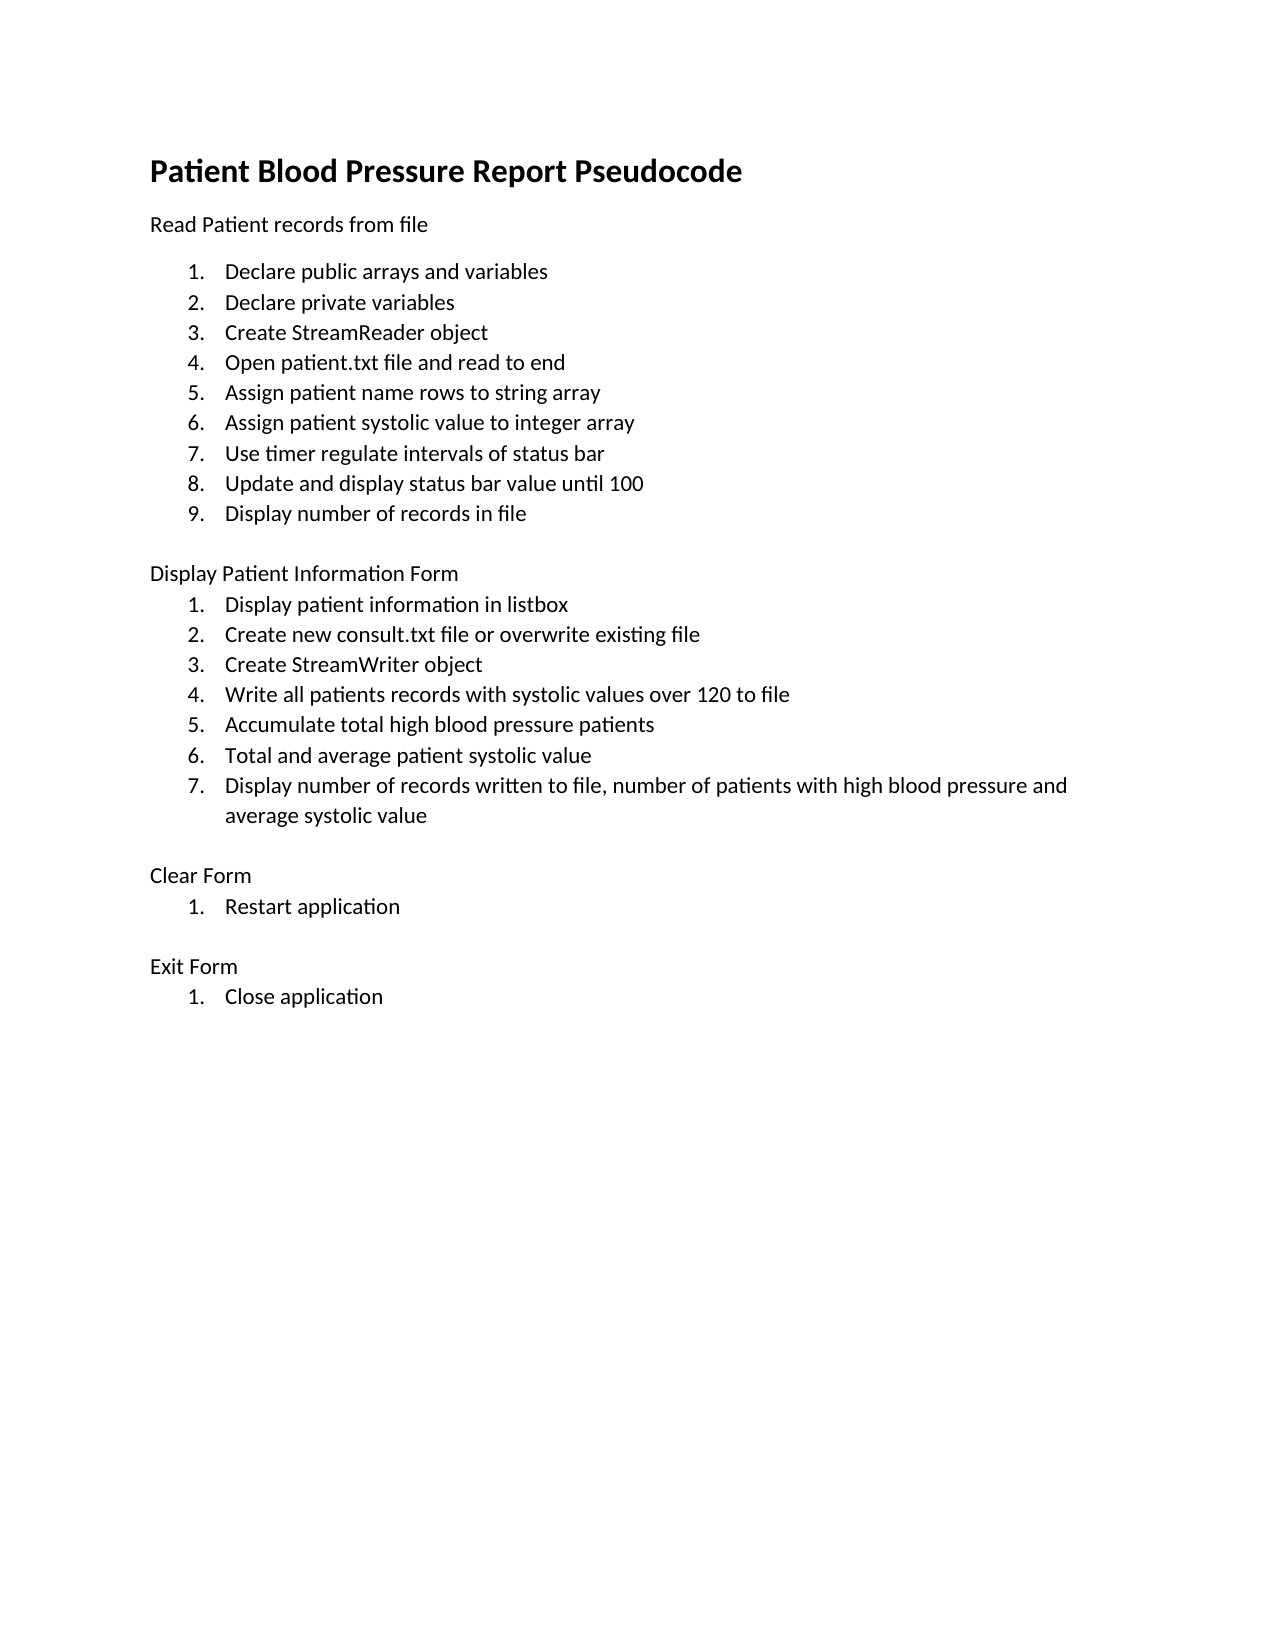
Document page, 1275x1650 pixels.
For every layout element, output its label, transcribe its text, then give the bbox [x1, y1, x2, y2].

list Declare private variables [187, 288, 1125, 316]
list Restart application [187, 892, 1125, 920]
list Display patient information in listbox [187, 590, 1125, 618]
text Patient Blood Pressure Report Pseudocode [150, 150, 1125, 191]
list Create new consult.txt file or overwrite existing file [187, 620, 1125, 648]
list Display number of records written to file, number of patients with high blood pressure and average systolic value [187, 771, 1125, 829]
text Read Patient records from file [150, 211, 1125, 239]
list Assign patient name rows to string array [187, 378, 1125, 406]
list Assign patient systolic value to integer array [187, 408, 1125, 437]
list Update and display status bar value until 100 [187, 469, 1125, 497]
list Create StreamWriter object [187, 650, 1125, 678]
list Write all patients records with systolic values over 120 to file [187, 680, 1125, 708]
list Accumulate total high blood pressure patients [187, 711, 1125, 739]
list Clear Form [150, 862, 1125, 890]
list Use timer regulate intervals of status bar [187, 439, 1125, 467]
list Open patient.txt file and read to end [187, 348, 1125, 376]
list Create StreamReader object [187, 318, 1125, 346]
list Total and average patient systolic value [187, 741, 1125, 769]
list Display Patient Information Form [150, 559, 1125, 588]
list Display number of records in file [187, 499, 1125, 527]
list Declare public arrays and variables [187, 257, 1125, 286]
list Exit Form [150, 952, 1125, 980]
list Close application [187, 982, 1125, 1011]
